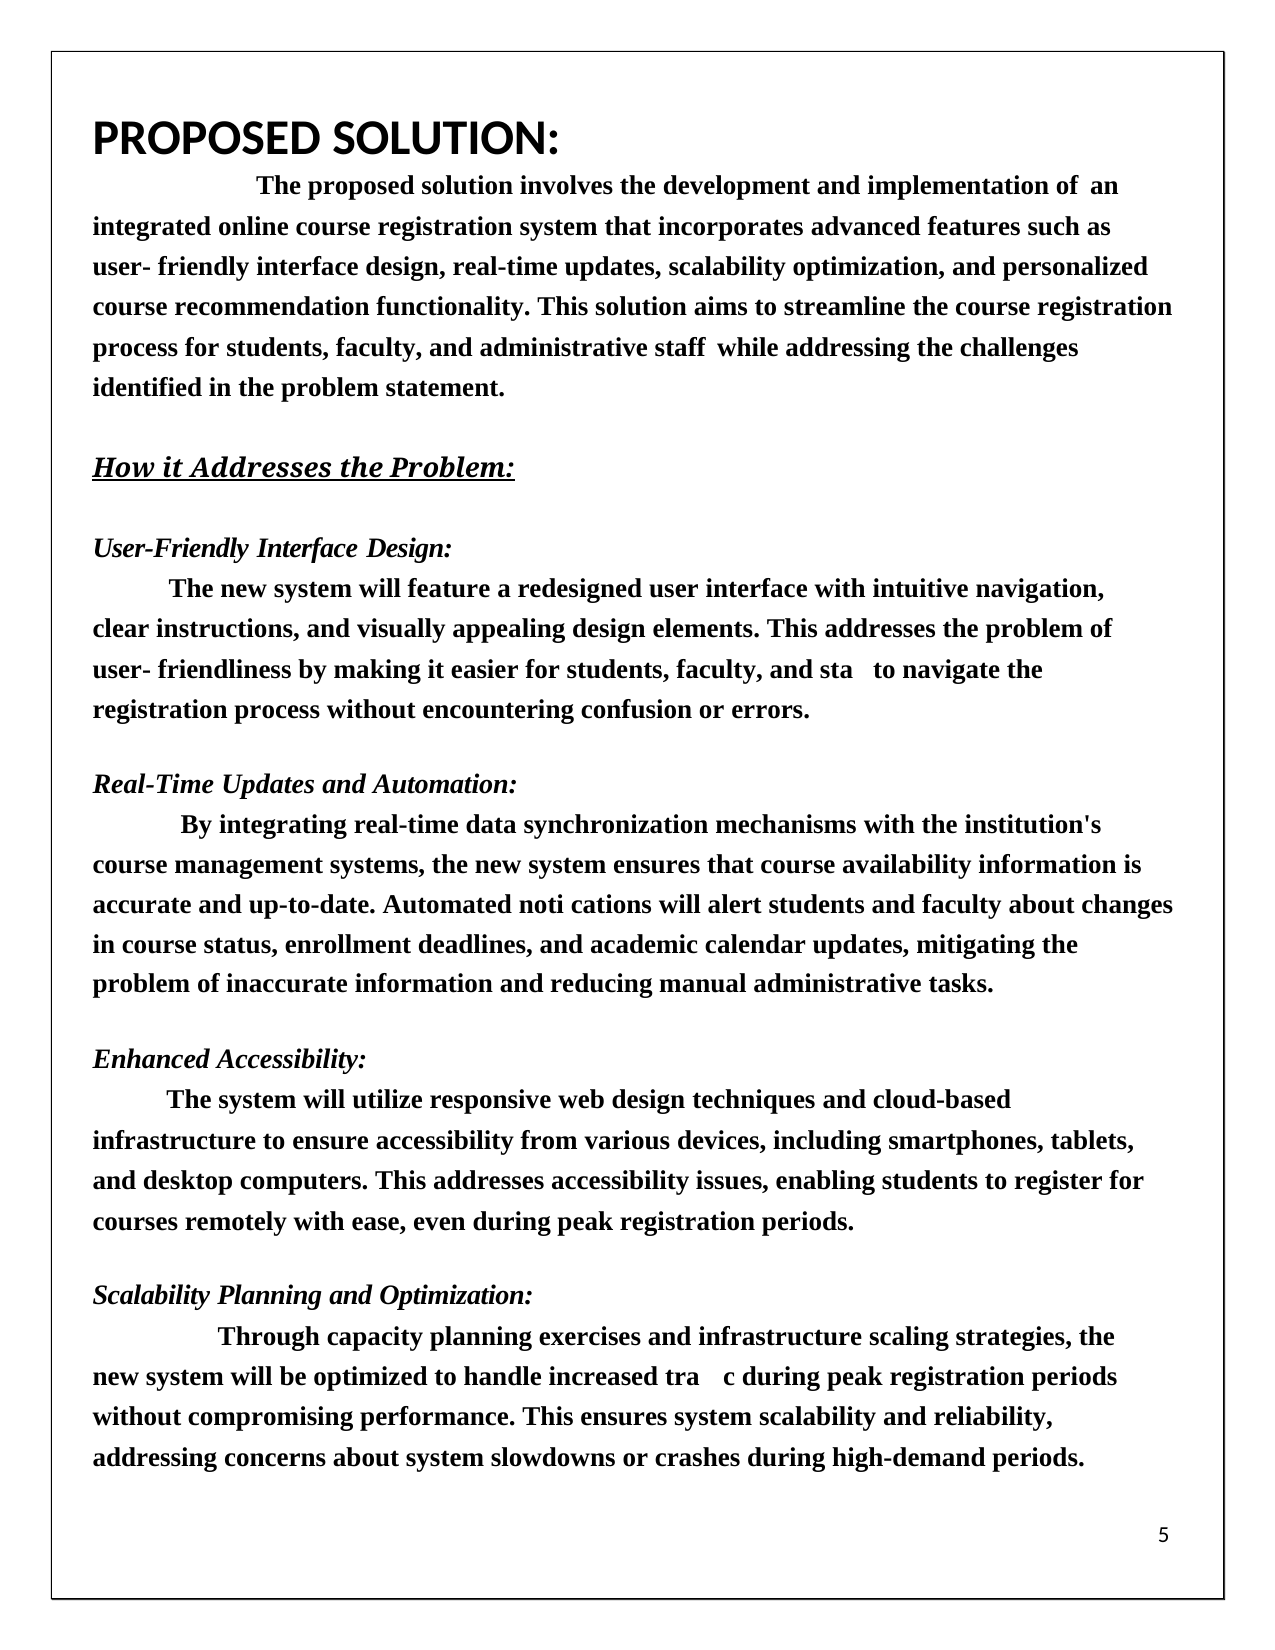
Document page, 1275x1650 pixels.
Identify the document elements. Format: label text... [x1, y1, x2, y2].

text The proposed solution involves the development and implementation of an integrated online course registration system that incorporates advanced features such as user- friendly interface design, real-time updates, scalability optimization, and personalized course recommendation functionality. This solution aims to streamline the course registration process for students, faculty, and administrative staff while addressing the challenges identified in the problem statement. [92, 169, 1175, 402]
subtitle Real-Time Updates and Automation: [92, 767, 1223, 799]
text PROPOSED SOLUTION: [92, 106, 1223, 166]
subtitle User-Friendly Interface Design: [92, 531, 1223, 563]
text Through capacity planning exercises and infrastructure scaling strategies, the new system will be optimized to handle increased tra c during peak registration periods without compromising performance. This ensures system scalability and reliability, addressing concerns about system slowdowns or crashes during high-demand periods. [92, 1320, 1160, 1472]
text The new system will feature a redesigned user interface with intuitive navigation, clear instructions, and visually appealing design elements. This addresses the problem of user- friendliness by making it easier for students, faculty, and sta to navigate the registration process without encountering confusion or errors. [92, 572, 1155, 724]
subtitle Enhanced Accessibility: [92, 1042, 1223, 1074]
text By integrating real-time data synchronization mechanisms with the institution's course management systems, the new system ensures that course availability information is accurate and up-to-date. Automated noti cations will alert students and faculty about changes in course status, enrollment deadlines, and academic calendar updates, mitigating the problem of inaccurate information and reducing manual administrative tasks. [92, 808, 1181, 999]
text The system will utilize responsive web design techniques and cloud-based infrastructure to ensure accessibility from various devices, including smartphones, tablets, and desktop computers. This addresses accessibility issues, enabling students to register for courses remotely with ease, even during peak registration periods. [92, 1083, 1181, 1236]
subtitle Scalability Planning and Optimization: [92, 1278, 1223, 1311]
text How it Addresses the Problem: [92, 448, 1223, 485]
